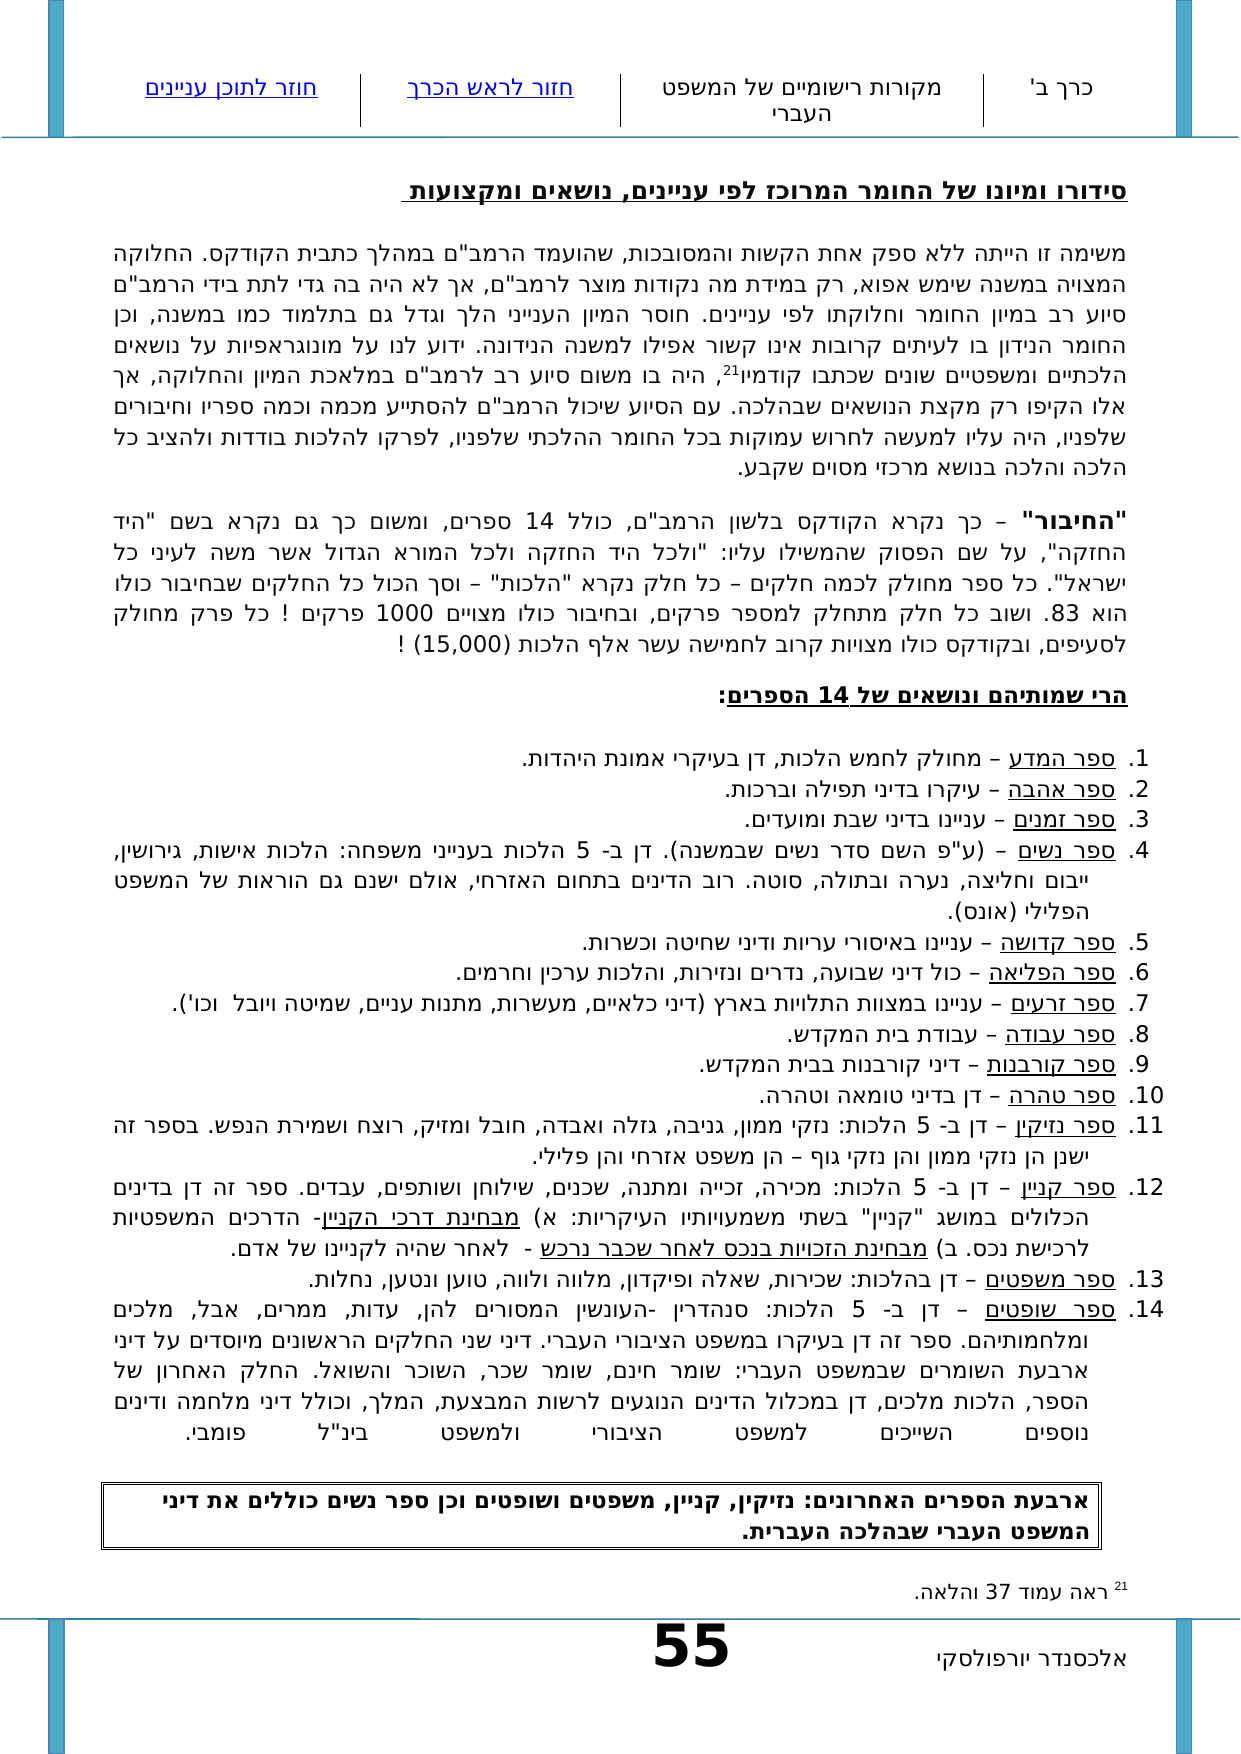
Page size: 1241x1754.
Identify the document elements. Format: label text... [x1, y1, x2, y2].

text הרי שמותיהם ונושאים של 14 הספרים: [112, 682, 1128, 709]
list ספר טהרה – דן בדיני טומאה וטהרה. [112, 1082, 1128, 1109]
list ספר נשים – (ע"פ השם סדר נשים שבמשנה). דן ב- 5 הלכות בענייני משפחה: הלכות אישות, גירושין, ייבום וחליצה, נערה ובתולה, סוטה. רוב הדינים בתחום האזרחי, אולם ישנם גם הוראות של המשפט הפלילי (אונס). [112, 837, 1128, 925]
list ספר עבודה – עבודת בית המקדש. [112, 1021, 1128, 1047]
list ספר זמנים – עניינו בדיני שבת ומועדים. [112, 806, 1128, 833]
list ספר קדושה – עניינו באיסורי עריות ודיני שחיטה וכשרות. [112, 929, 1128, 956]
list ספר שופטים – דן ב- 5 הלכות: סנהדרין -העונשין המסורים להן, עדות, ממרים, אבל, מלכים ומלחמותיהם. ספר זה דן בעיקרו במשפט הציבורי העברי. דיני שני החלקים הראשונים מיוסדים על דיני ארבעת השומרים שבמשפט העברי: שומר חינם, שומר שכר, השוכר והשואל. החלק האחרון של הספר, הלכות מלכים, דן במכלול הדינים הנוגעים לרשות המבצעת, המלך, וכולל דיני מלחמה ודינים נוספים השייכים למשפט הציבורי ולמשפט בינ"ל פומבי. [112, 1296, 1128, 1478]
list ספר קורבנות – דיני קורבנות בבית המקדש. [112, 1051, 1128, 1078]
list ספר נזיקין – דן ב- 5 הלכות: נזקי ממון, גניבה, גזלה ואבדה, חובל ומזיק, רוצח ושמירת הנפש. בספר זה ישנן הן נזקי ממון והן נזקי גוף – הן משפט אזרחי והן פלילי. [112, 1113, 1128, 1170]
text משימה זו הייתה ללא ספק אחת הקשות והמסובכות, שהועמד הרמב"ם במהלך כתבית הקודקס. החלוקה המצויה במשנה שימש אפוא, רק במידת מה נקודות מוצר לרמב"ם, אך לא היה בה גדי לתת בידי הרמב"ם סיוע רב במיון החומר וחלוקתו לפי עניינים. חוסר המיון הענייני הלך וגדל גם בתלמוד כמו במשנה, וכן החומר הנידון בו לעיתים קרובות אינו קשור אפילו למשנה הנידונה. ידוע לנו על מונוגראפיות על נושאים הלכתיים ומשפטיים שונים שכתבו קודמיו, היה בו משום סיוע רב לרמב"ם במלאכת המיון והחלוקה, אך אלו הקיפו רק מקצת הנושאים שבהלכה. עם הסיוע שיכול הרמב"ם להסתייע מכמה וכמה ספריו וחיבורים שלפניו, היה עליו למעשה לחרוש עמוקות בכל החומר ההלכתי שלפניו, לפרקו להלכות בודדות ולהציב כל הלכה והלכה בנושא מרכזי מסוים שקבע. [112, 209, 1128, 481]
list ספר אהבה – עיקרו בדיני תפילה וברכות. [112, 776, 1128, 802]
text "החיבור" – כך נקרא הקודקס בלשון הרמב"ם, כולל 14 ספרים, ומשום כך גם נקרא בשם "היד החזקה", על שם הפסוק שהמשילו עליו: "ולכל היד החזקה ולכל המורא הגדול אשר משה לעיני כל ישראל". כל ספר מחולק לכמה חלקים – כל חלק נקרא "הלכות" – וסך הכול כל החלקים שבחיבור כולו הוא 83. ושוב כל חלק מתחלק למספר פרקים, ובחיבור כולו מצויים 1000 פרקים ! כל פרק מחולק לסעיפים, ובקודקס כולו מצויות קרוב לחמישה עשר אלף הלכות (15,000) ! [112, 506, 1128, 658]
list ספר הפליאה – כול דיני שבועה, נדרים ונזירות, והלכות ערכין וחרמים. [112, 959, 1128, 986]
list ספר קניין – דן ב- 5 הלכות: מכירה, זכייה ומתנה, שכנים, שילוחן ושותפים, עבדים. ספר זה דן בדינים הכלולים במושג "קניין" בשתי משמעויותיו העיקריות: א) מבחינת דרכי הקניין- הדרכים המשפטיות לרכישת נכס. ב) מבחינת הזכויות בנכס לאחר שכבר נרכש - לאחר שהיה לקניינו של אדם. [112, 1174, 1128, 1262]
list ספר זרעים – עניינו במצוות התלויות בארץ (דיני כלאיים, מעשרות, מתנות עניים, שמיטה ויובל וכו'). [112, 990, 1128, 1017]
list ספר משפטים – דן בהלכות: שכירות, שאלה ופיקדון, מלווה ולווה, טוען ונטען, נחלות. [112, 1266, 1128, 1292]
subtitle סידורו ומיונו של החומר המרוכז לפי עניינים, נושאים ומקצועות [112, 176, 1128, 205]
list ספר המדע – מחולק לחמש הלכות, דן בעיקרי אמונת היהדות. [112, 745, 1128, 772]
